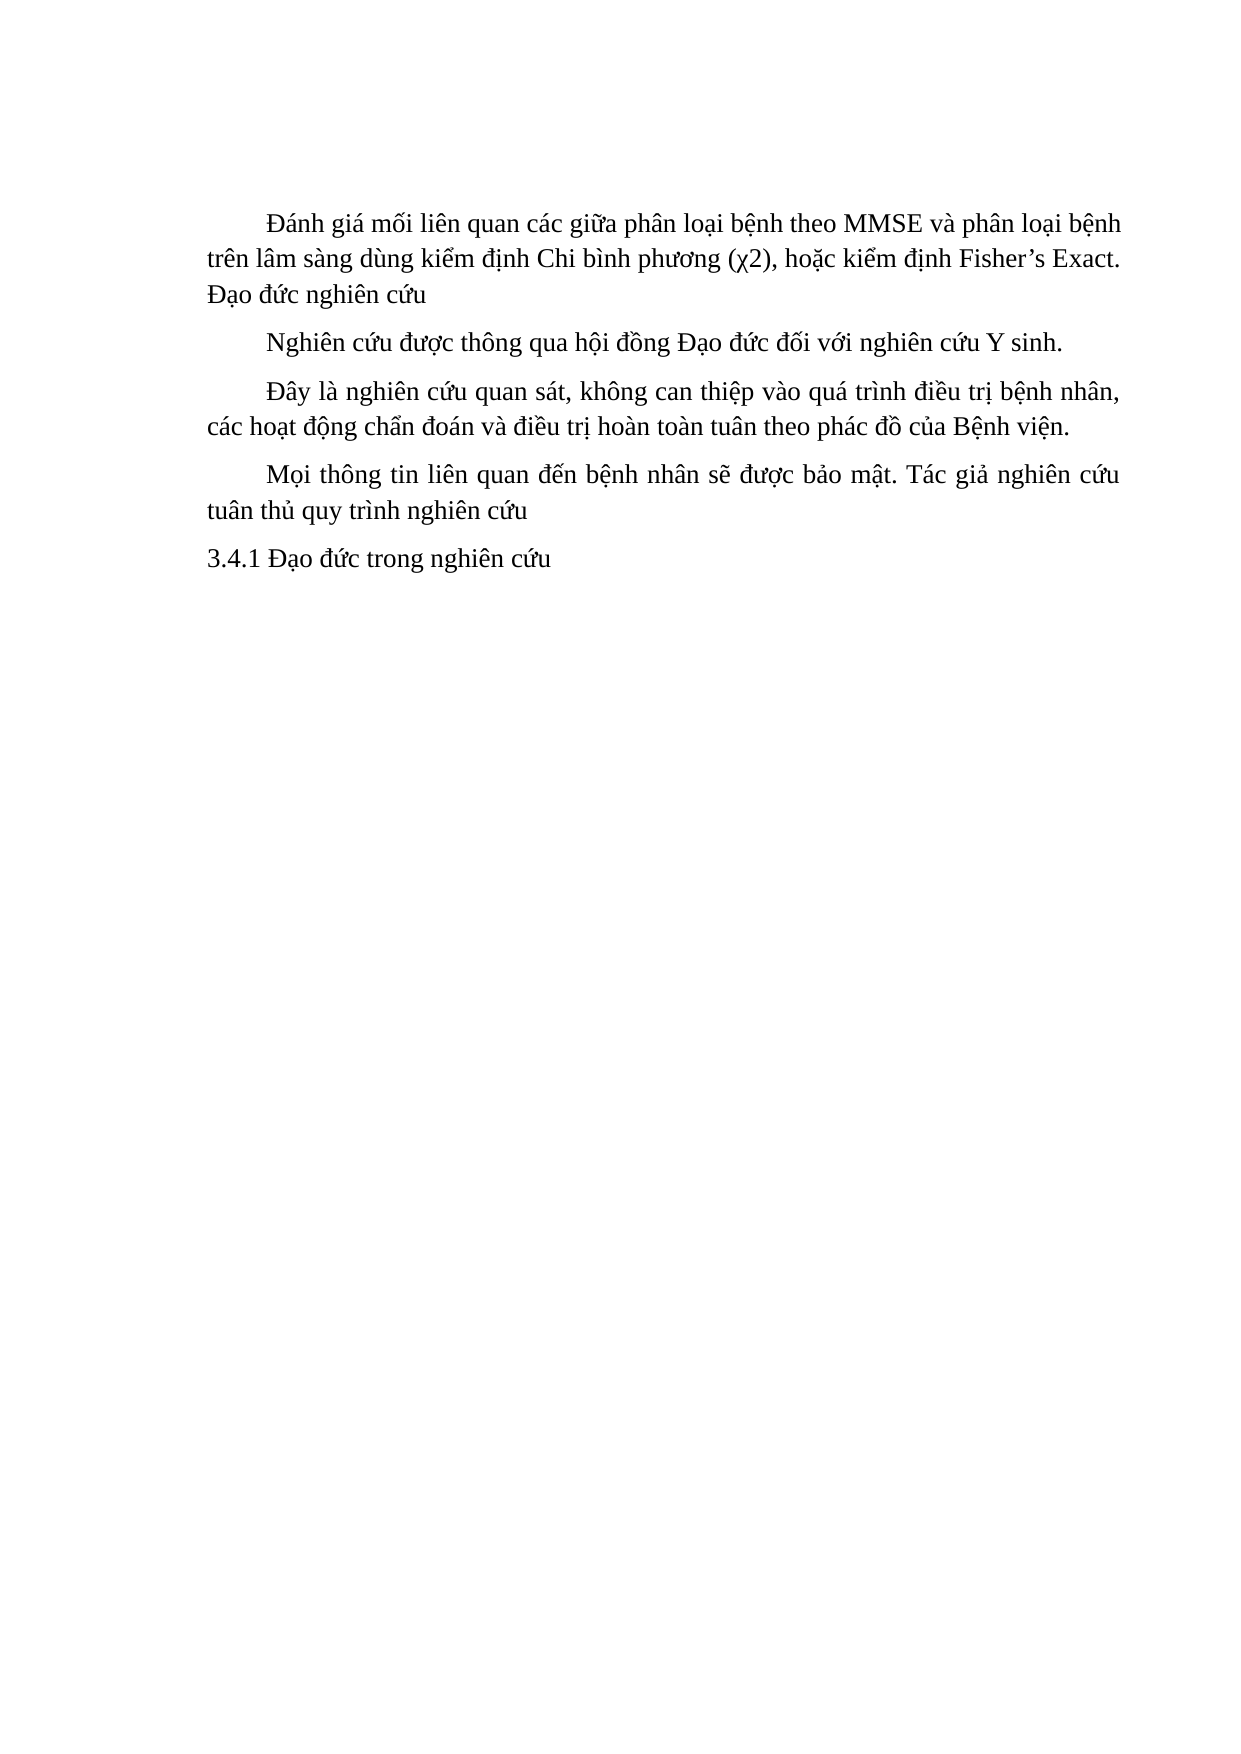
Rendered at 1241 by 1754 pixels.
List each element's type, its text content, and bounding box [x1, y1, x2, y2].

subtitle Đạo đức trong nghiên cứu [207, 543, 1122, 574]
